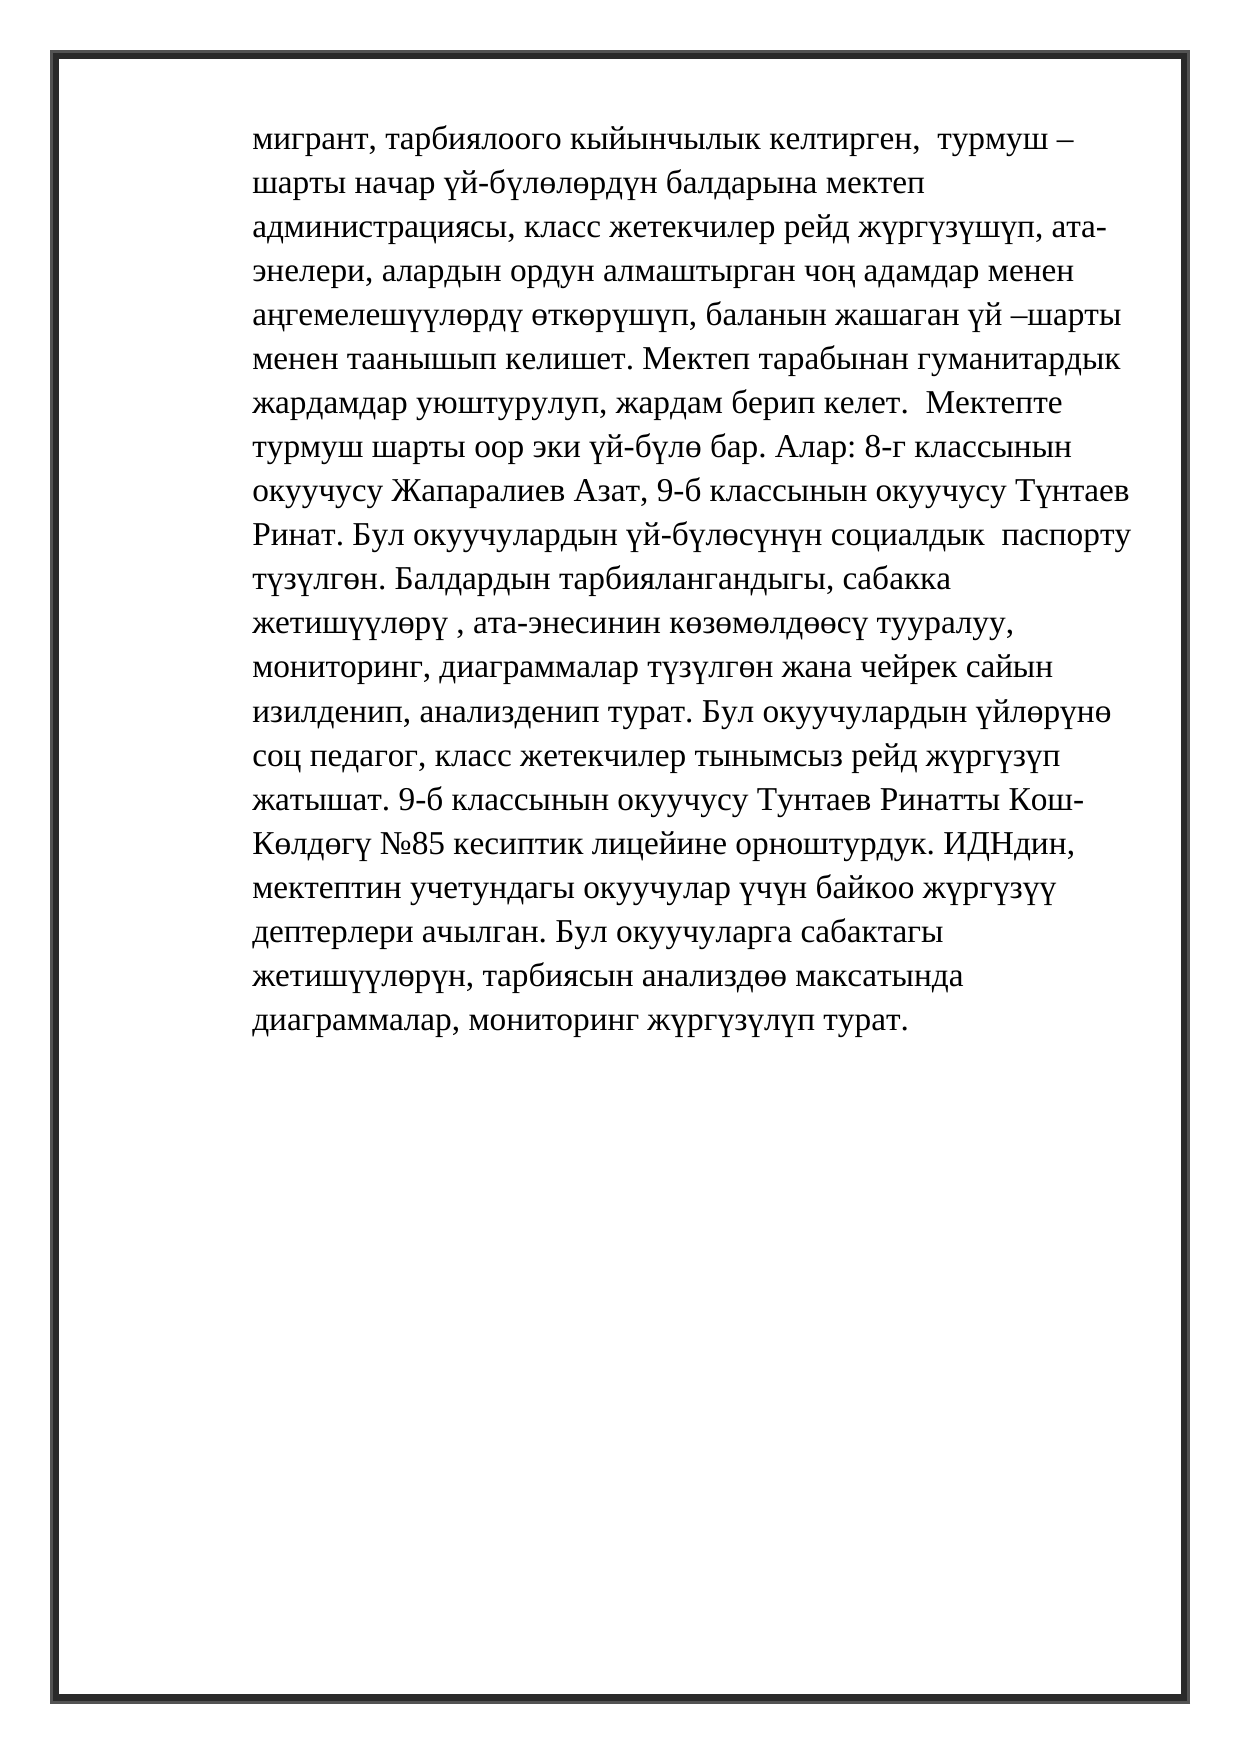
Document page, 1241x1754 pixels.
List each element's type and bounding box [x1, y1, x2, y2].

text [252, 118, 1152, 1038]
